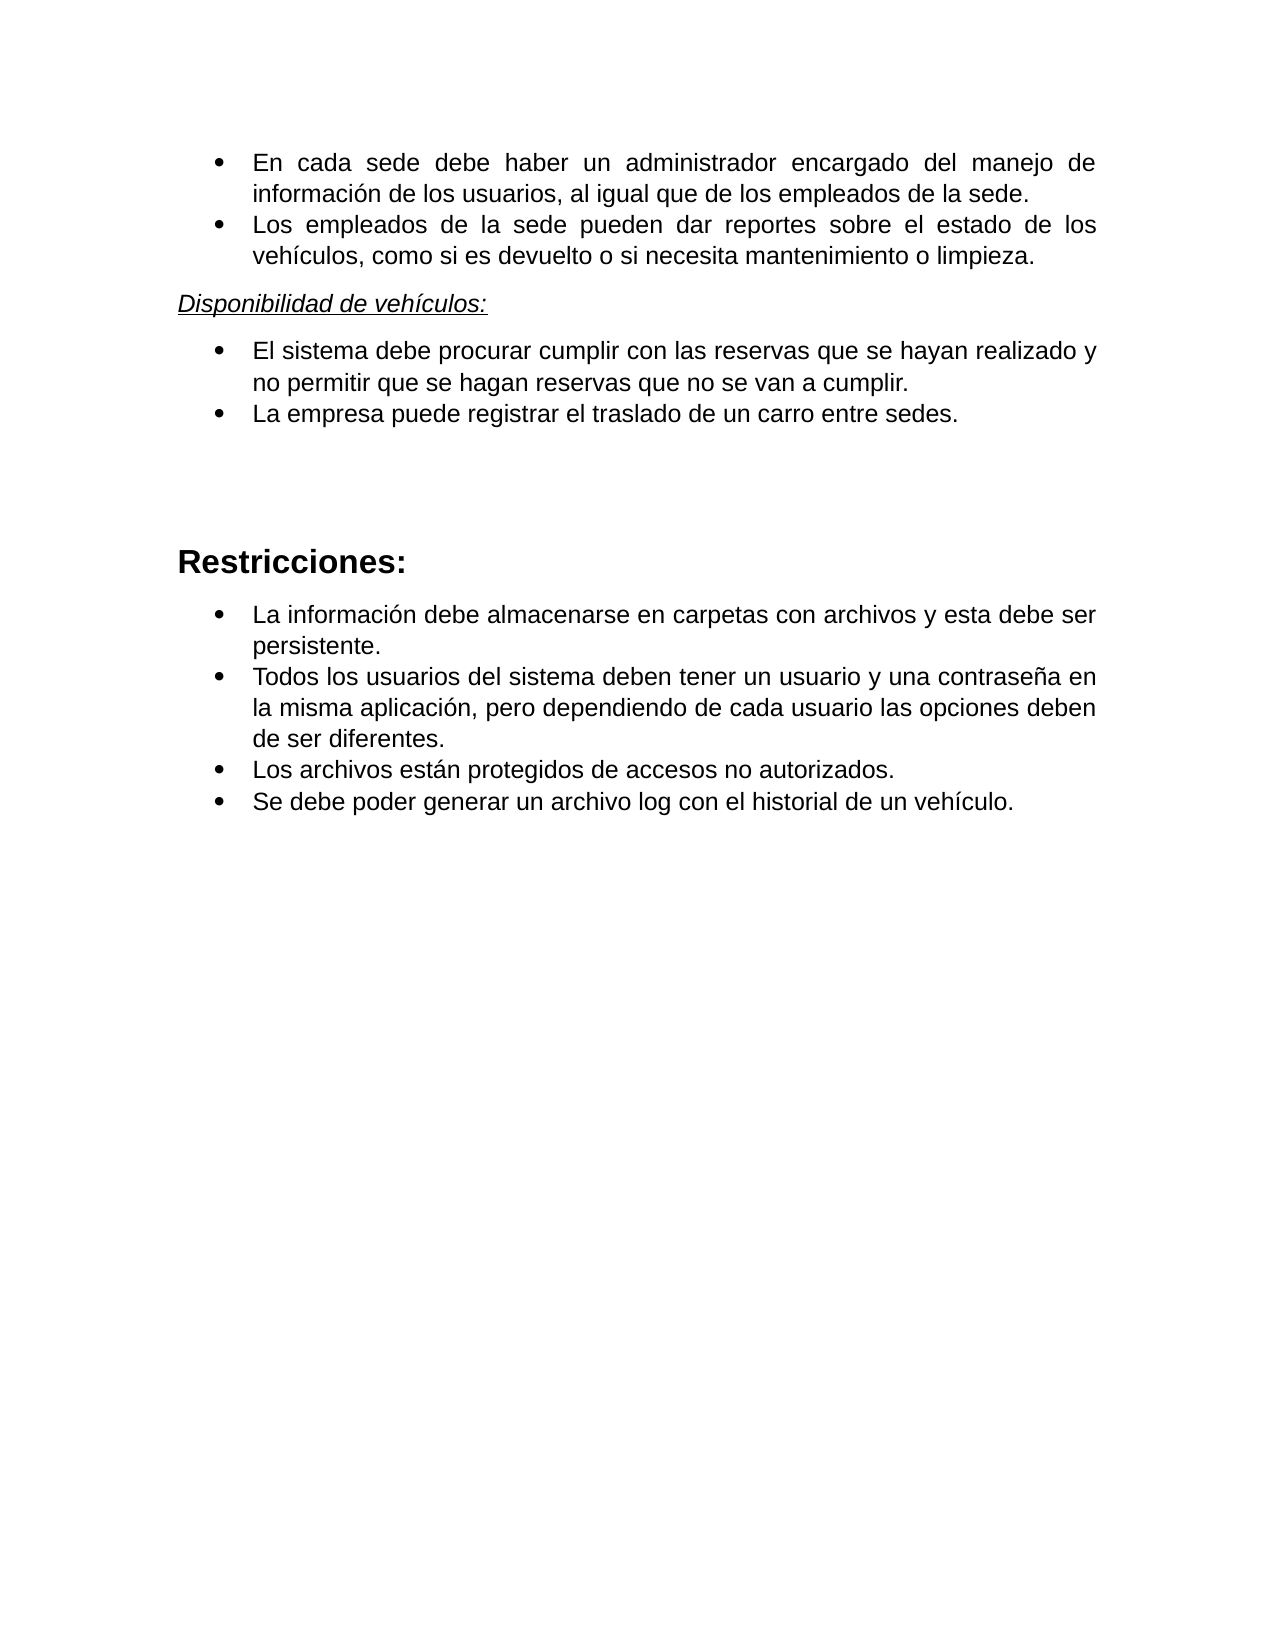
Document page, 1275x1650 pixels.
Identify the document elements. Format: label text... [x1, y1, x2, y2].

text Disponibilidad de vehículos: [177, 289, 1098, 317]
list En cada sede debe haber un administrador encargado del manejo de información de los usuarios, al igual que de los empleados de la sede. [215, 148, 1098, 207]
list El sistema debe procurar cumplir con las reservas que se hayan realizado y no permitir que se hagan reservas que no se van a cumplir. [215, 336, 1098, 396]
list Se debe poder generar un archivo log con el historial de un vehículo. [215, 786, 1098, 815]
list Los archivos están protegidos de accesos no autorizados. [215, 755, 1098, 784]
list La empresa puede registrar el traslado de un carro entre sedes. [215, 398, 1098, 427]
text Restricciones: [177, 542, 1098, 580]
list Todos los usuarios del sistema deben tener un usuario y una contraseña en la misma aplicación, pero dependiendo de cada usuario las opciones deben de ser diferentes. [215, 662, 1098, 753]
list Los empleados de la sede pueden dar reportes sobre el estado de los vehículos, como si es devuelto o si necesita mantenimiento o limpieza. [215, 210, 1098, 270]
list La información debe almacenarse en carpetas con archivos y esta debe ser persistente. [215, 600, 1098, 660]
